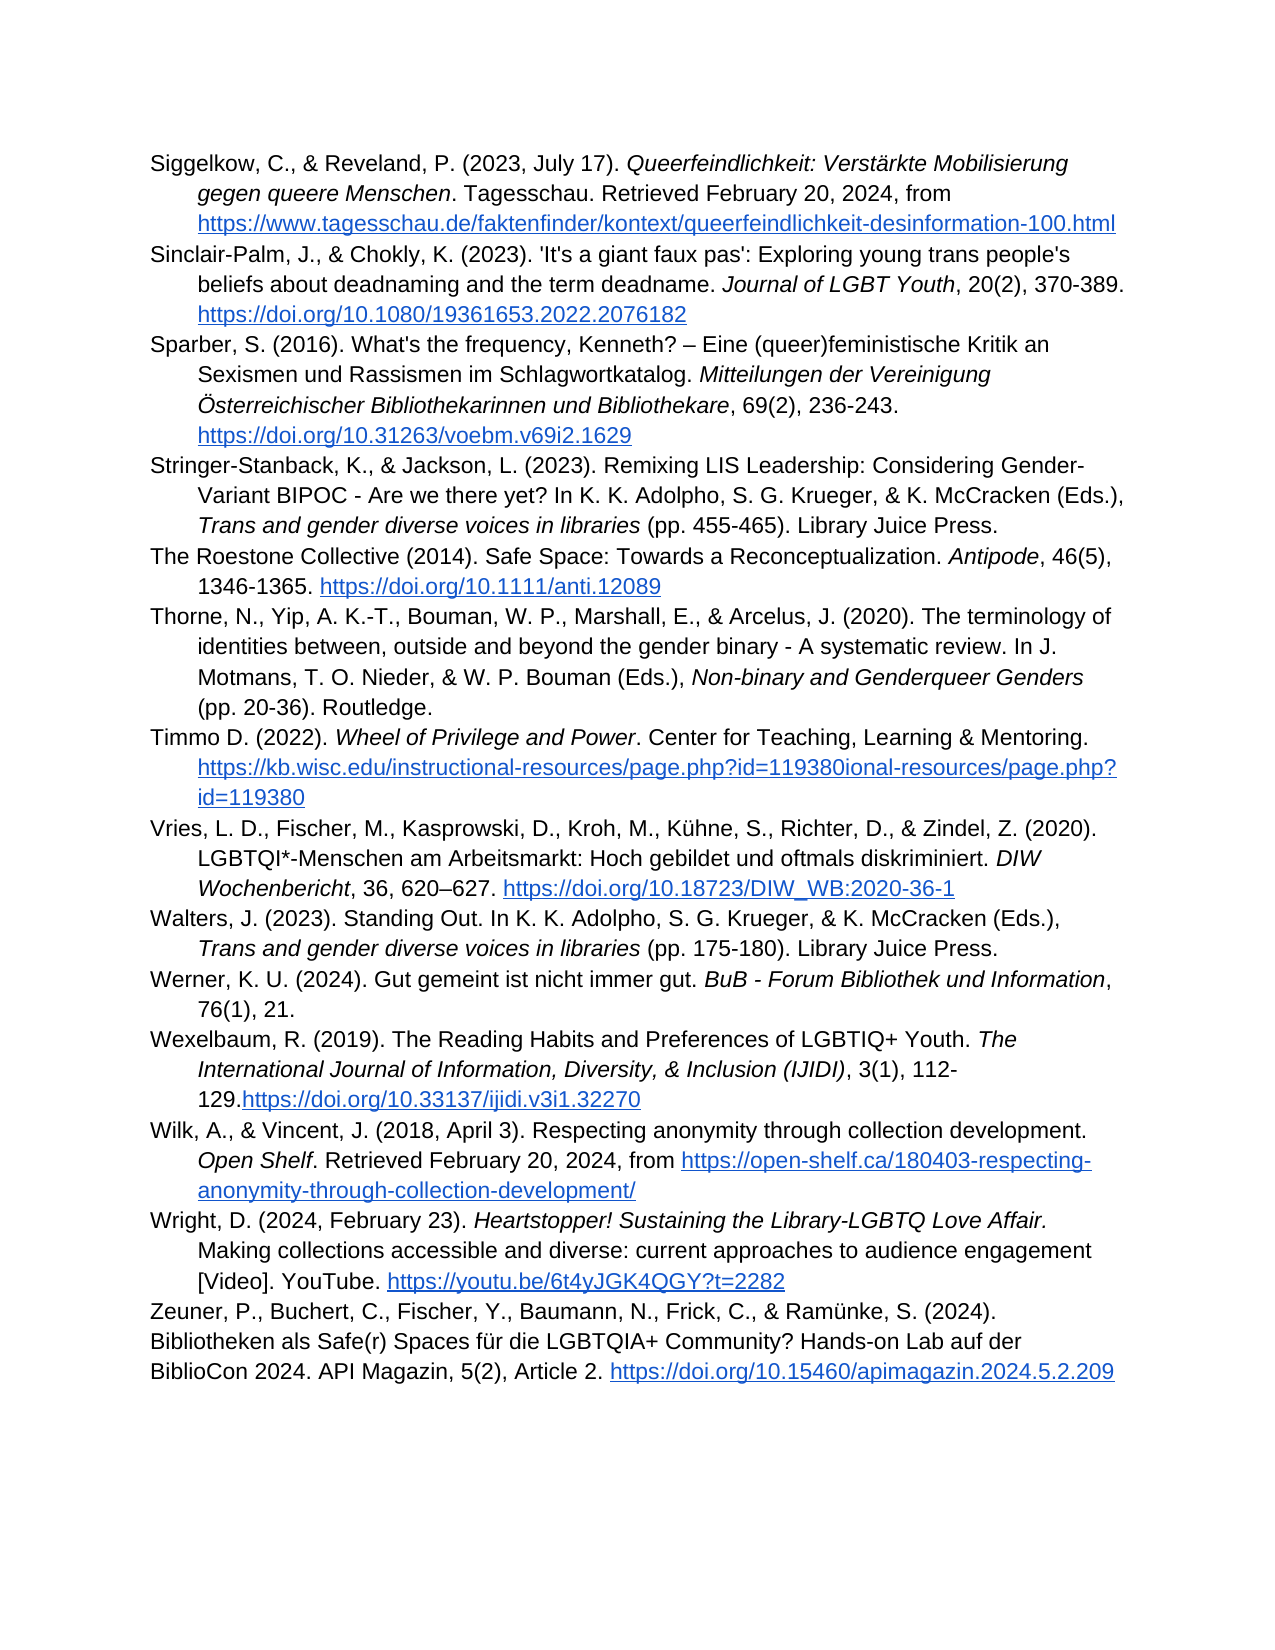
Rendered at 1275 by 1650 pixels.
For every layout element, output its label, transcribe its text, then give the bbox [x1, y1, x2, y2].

text Stringer-Stanback, K., & Jackson, L. (2023). Remixing LIS Leadership: Considering Gender-Variant BIPOC - Are we there yet? In K. K. Adolpho, S. G. Krueger, & K. McCracken (Eds.), Trans and gender diverse voices in libraries (pp. 455-465). Library Juice Press. [150, 452, 1125, 539]
text Wilk, A., & Vincent, J. (2018, April 3). Respecting anonymity through collection development. Open Shelf. Retrieved February 20, 2024, from https://open-shelf.ca/180403-respecting-anonymity-through-collection-development/ [150, 1117, 1125, 1203]
text Vries, L. D., Fischer, M., Kasprowski, D., Kroh, M., Kühne, S., Richter, D., & Zindel, Z. (2020). LGBTQI*-Menschen am Arbeitsmarkt: Hoch gebildet und oftmals diskriminiert. DIW Wochenbericht, 36, 620–627. https://doi.org/10.18723/DIW_WB:2020-36-1 [150, 814, 1125, 901]
text Thorne, N., Yip, A. K.-T., Bouman, W. P., Marshall, E., & Arcelus, J. (2020). The terminology of identities between, outside and beyond the gender binary - A systematic review. In J. Motmans, T. O. Nieder, & W. P. Bouman (Eds.), Non-binary and Genderqueer Genders (pp. 20-36). Routledge. [150, 603, 1125, 720]
text Zeuner, P., Buchert, C., Fischer, Y., Baumann, N., Frick, C., & Ramünke, S. (2024). Bibliotheken als Safe(r) Spaces für die LGBTQIA+ Community? Hands-on Lab auf der BiblioCon 2024. API Magazin, 5(2), Article 2. https://doi.org/10.15460/apimagazin.2024.5.2.209 [150, 1298, 1125, 1385]
text Sparber, S. (2016). What's the frequency, Kenneth? – Eine (queer)feministische Kritik an Sexismen und Rassismen im Schlagwortkatalog. Mitteilungen der Vereinigung Österreichischer Bibliothekarinnen und Bibliothekare, 69(2), 236-243. https://doi.org/10.31263/voebm.v69i2.1629 [150, 331, 1125, 448]
text Werner, K. U. (2024). Gut gemeint ist nicht immer gut. BuB - Forum Bibliothek und Information, 76(1), 21. [150, 966, 1125, 1022]
text Wright, D. (2024, February 23). Heartstopper! Sustaining the Library-LGBTQ Love Affair. Making collections accessible and diverse: current approaches to audience engagement [Video]. YouTube. https://youtu.be/6t4yJGK4QGY?t=2282 [150, 1207, 1125, 1294]
text Sinclair-Palm, J., & Chokly, K. (2023). 'It's a giant faux pas': Exploring young trans people's beliefs about deadnaming and the term deadname. Journal of LGBT Youth, 20(2), 370-389. https://doi.org/10.1080/19361653.2022.2076182 [150, 241, 1125, 327]
text The Roestone Collective (2014). Safe Space: Towards a Reconceptualization. Antipode, 46(5), 1346-1365. https://doi.org/10.1111/anti.12089 [150, 543, 1125, 599]
text Wexelbaum, R. (2019). The Reading Habits and Preferences of LGBTIQ+ Youth. The International Journal of Information, Diversity, & Inclusion (IJIDI), 3(1), 112-129.https://doi.org/10.33137/ijidi.v3i1.32270 [150, 1026, 1125, 1113]
text Timmo D. (2022). Wheel of Privilege and Power. Center for Teaching, Learning & Mentoring. https://kb.wisc.edu/instructional-resources/page.php?id=119380ional-resources/page.php?id=119380 [150, 724, 1125, 811]
text Walters, J. (2023). Standing Out. In K. K. Adolpho, S. G. Krueger, & K. McCracken (Eds.), Trans and gender diverse voices in libraries (pp. 175-180). Library Juice Press. [150, 905, 1125, 962]
text Siggelkow, C., & Reveland, P. (2023, July 17). Queerfeindlichkeit: Verstärkte Mobilisierung gegen queere Menschen. Tagesschau. Retrieved February 20, 2024, from https://www.tagesschau.de/faktenfinder/kontext/queerfeindlichkeit-desinformation-100.html [150, 150, 1125, 237]
